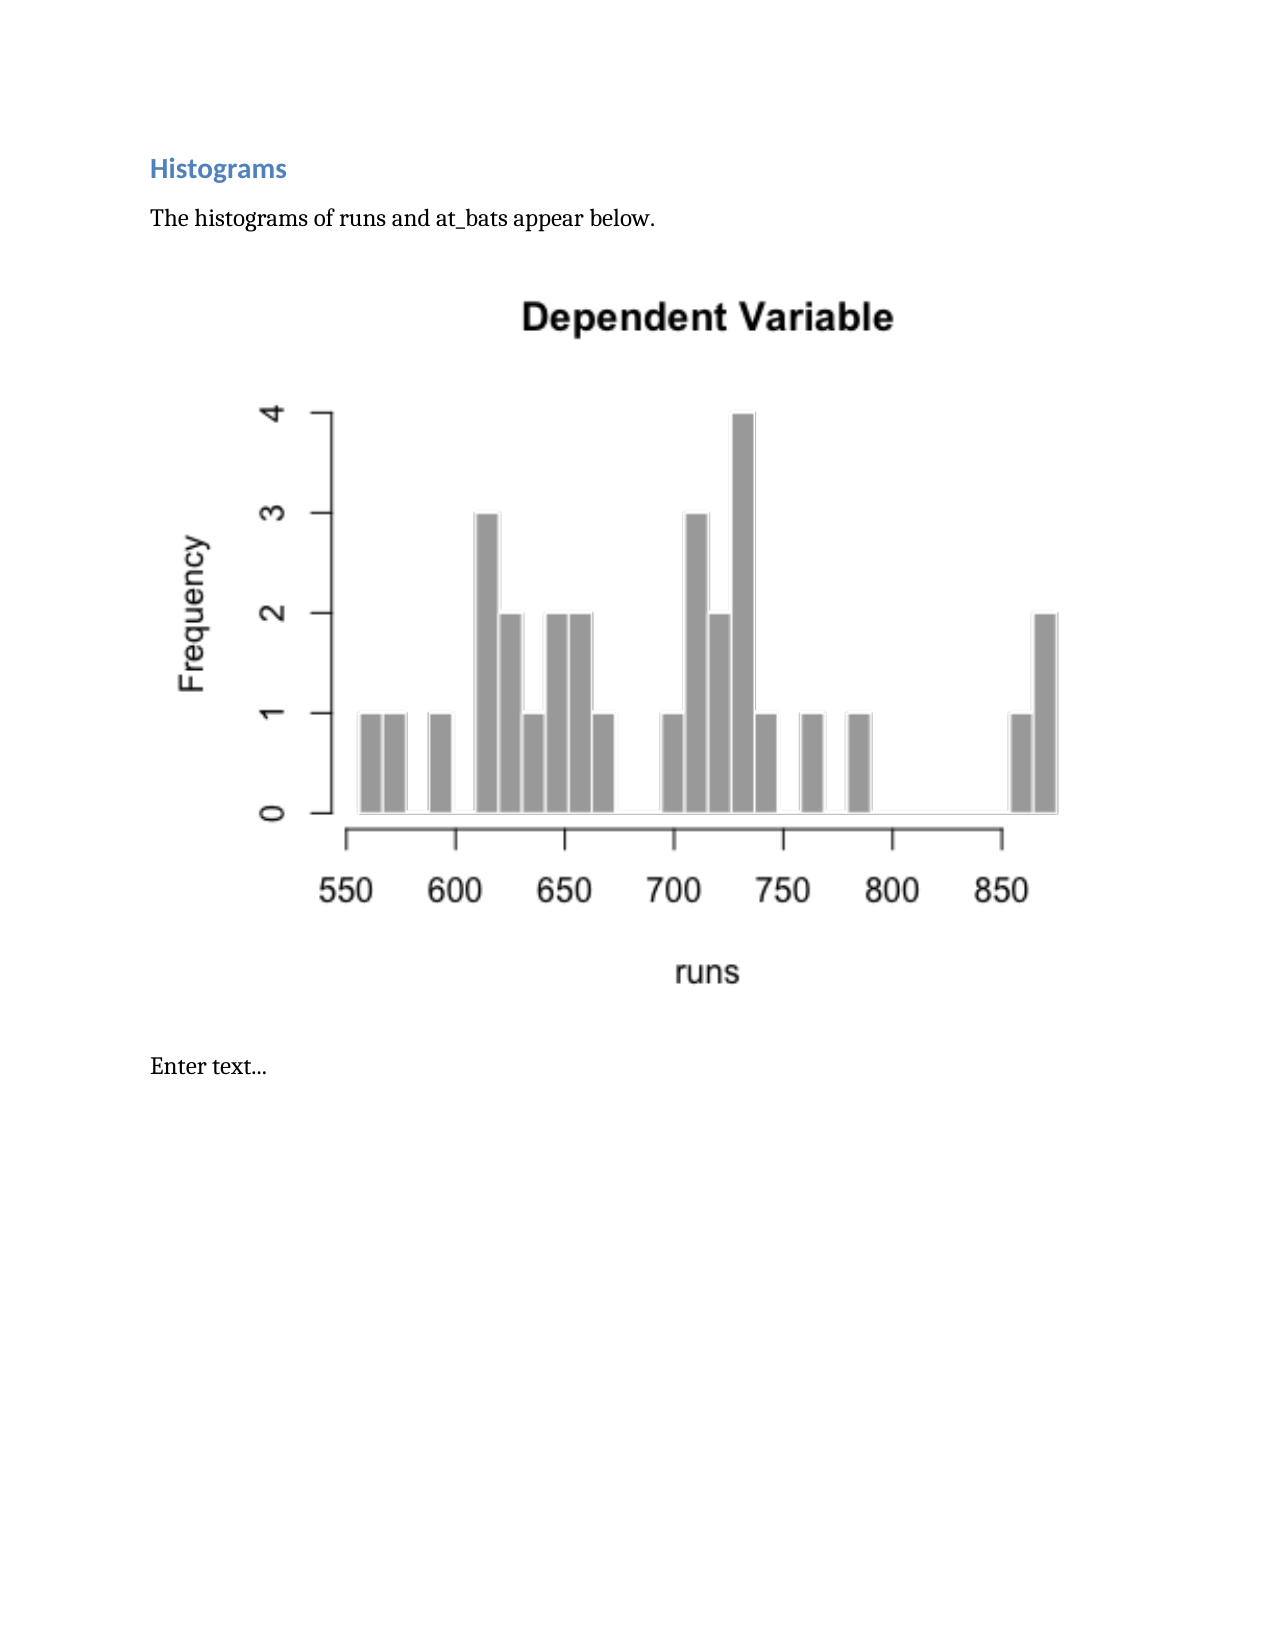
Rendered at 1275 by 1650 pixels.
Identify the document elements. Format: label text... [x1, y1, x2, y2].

subtitle Histograms [150, 150, 1125, 186]
text Enter text... [150, 1052, 1125, 1081]
picture [168, 233, 1169, 1034]
